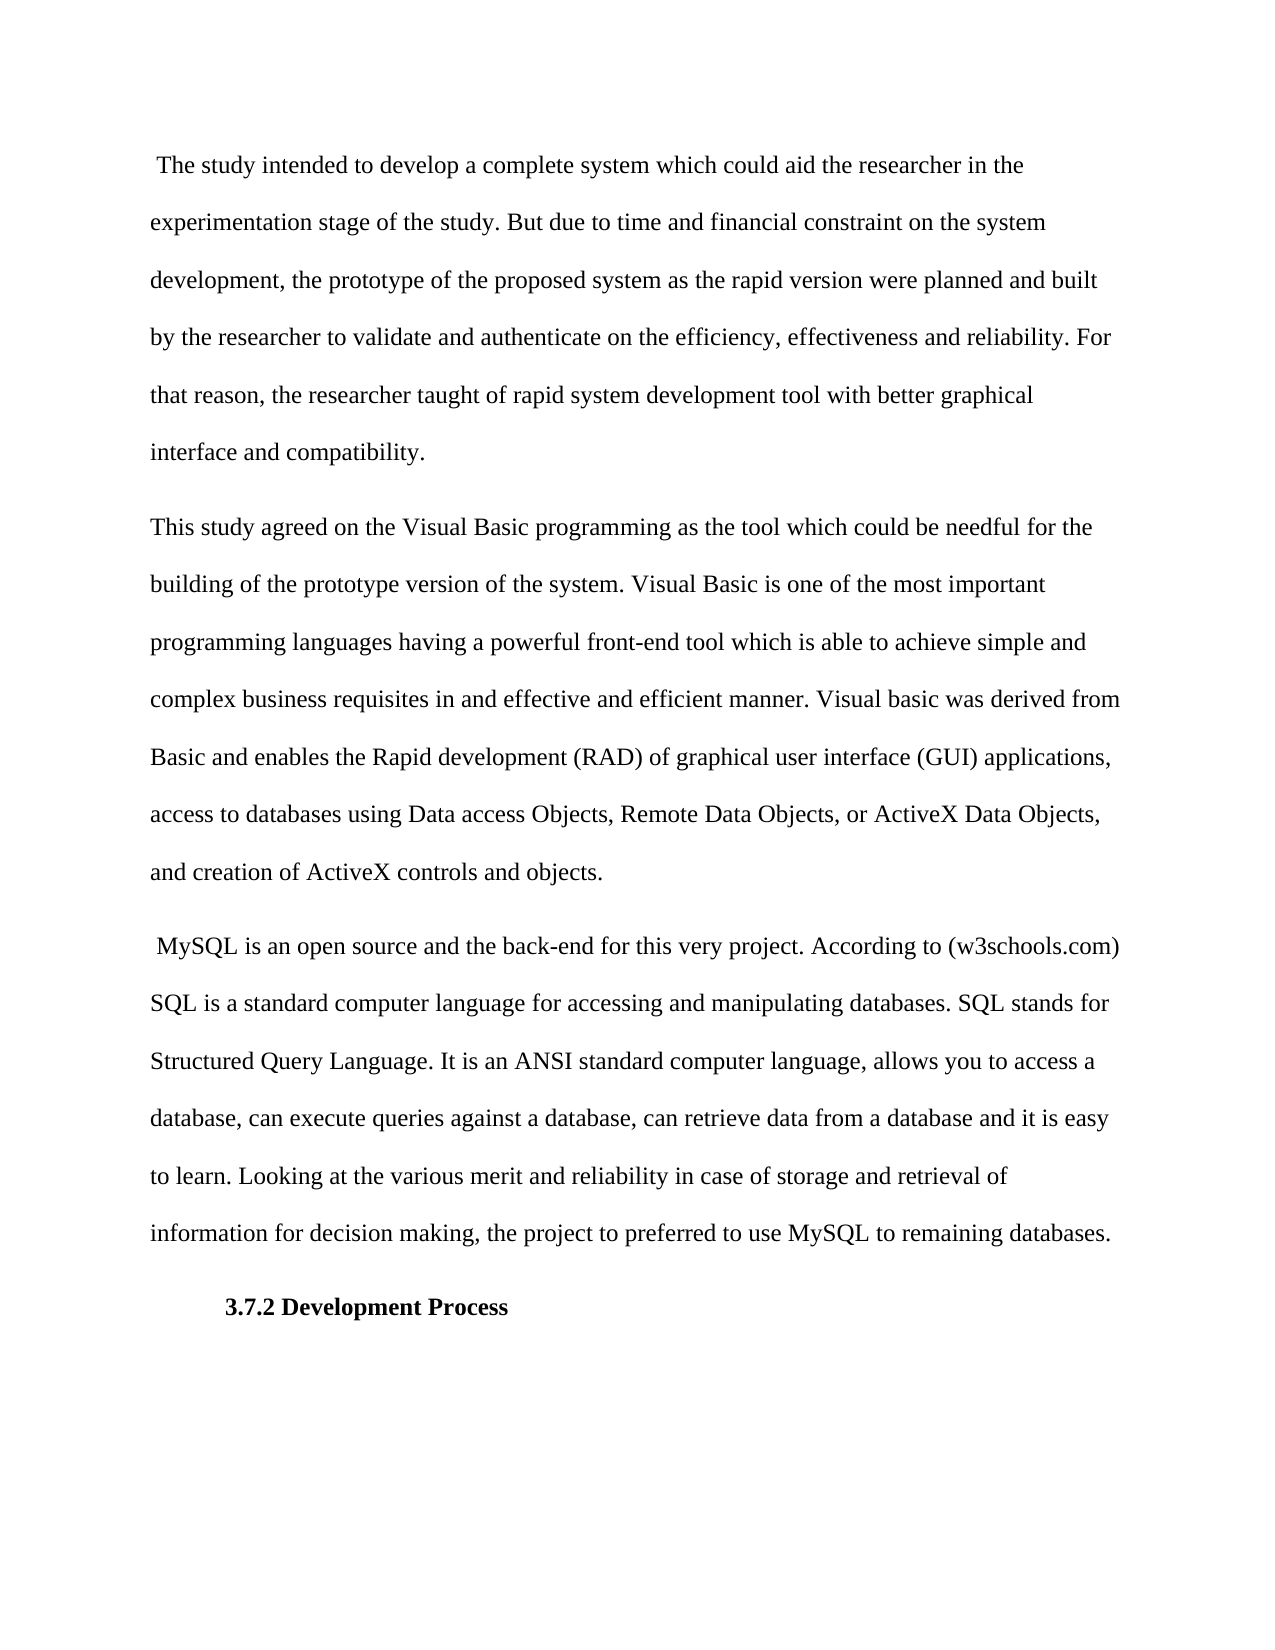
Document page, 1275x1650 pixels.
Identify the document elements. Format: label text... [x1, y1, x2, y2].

text This study agreed on the Visual Basic programming as the tool which could be needful for the building of the prototype version of the system. Visual Basic is one of the most important programming languages having a powerful front-end tool which is able to achieve simple and complex business requisites in and effective and efficient manner. Visual basic was derived from Basic and enables the Rapid development (RAD) of graphical user interface (GUI) applications, access to databases using Data access Objects, Remote Data Objects, or ActiveX Data Objects, and creation of ActiveX controls and objects. [150, 512, 1125, 885]
text MySQL is an open source and the back-end for this very project. According to (w3schools.com) SQL is a standard computer language for accessing and manipulating databases. SQL stands for Structured Query Language. It is an ANSI standard computer language, allows you to access a database, can execute queries against a database, can retrieve data from a database and it is easy to learn. Looking at the various merit and reliability in case of storage and retrieval of information for decision making, the project to preferred to use MySQL to remaining databases. [150, 931, 1125, 1247]
text The study intended to develop a complete system which could aid the researcher in the experimentation stage of the study. But due to time and financial constraint on the system development, the prototype of the proposed system as the rapid version were planned and built by the researcher to validate and authenticate on the efficiency, effectiveness and reliability. For that reason, the researcher taught of rapid system development tool with better graphical interface and compatibility. [150, 150, 1125, 466]
text 3.7.2 Development Process [150, 1292, 1125, 1321]
